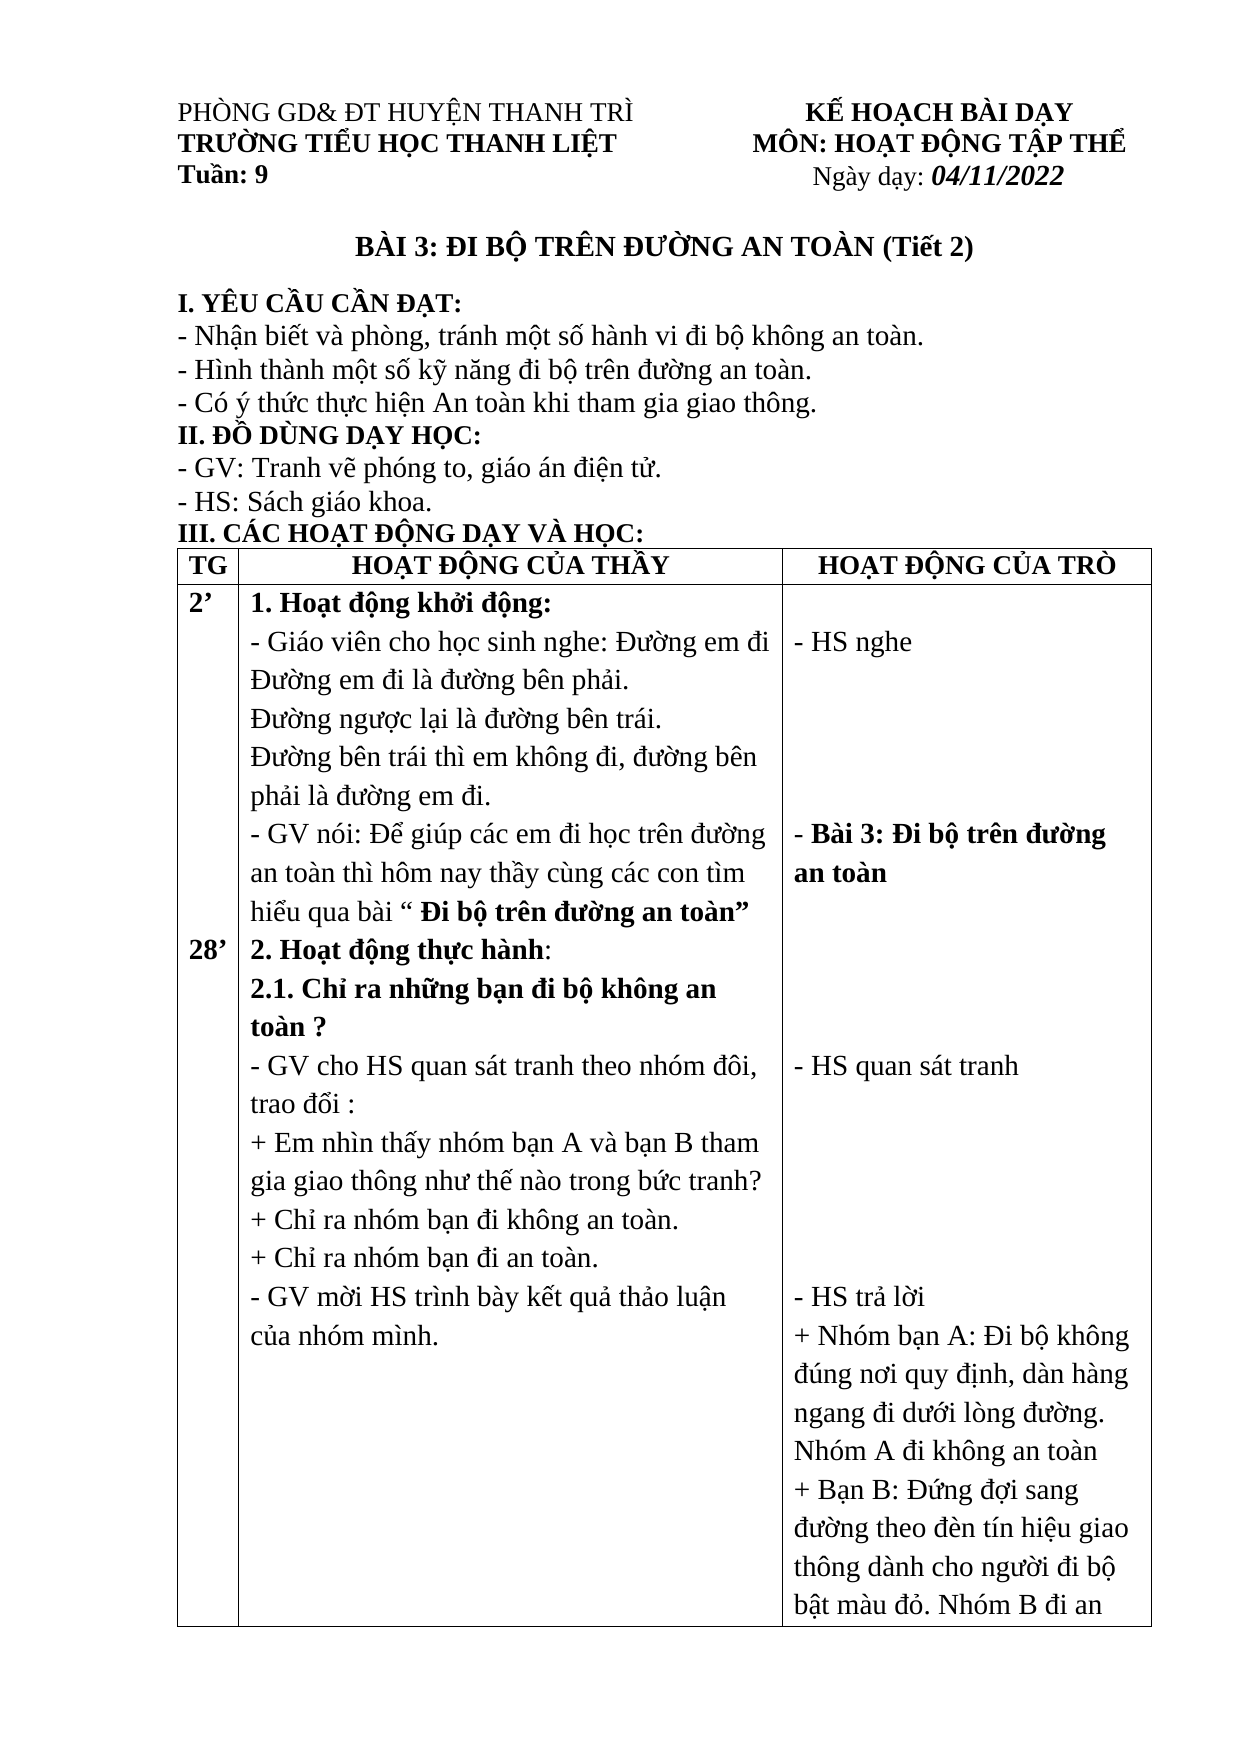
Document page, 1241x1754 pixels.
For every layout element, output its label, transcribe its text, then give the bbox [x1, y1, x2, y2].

text - Có ý thức thực hiện An toàn khi tham gia giao thông. [177, 385, 1152, 419]
text II. ĐỒ DÙNG DẠY HỌC: [177, 419, 1152, 450]
text I. YÊU CẦU CẦN ĐẠT: [177, 287, 1152, 318]
table_header PHÒNG GD& ĐT HUYỆN THANH TRÌ TRƯỜNG TIỂU HỌC THANH LIỆT Tuần: 9 [166, 96, 724, 229]
text - GV: Tranh vẽ phóng to, giáo án điện tử. [177, 450, 1152, 484]
table_header HOẠT ĐỘNG CỦA TRÒ [783, 549, 1151, 584]
table_header TG [178, 549, 238, 584]
table_header HOẠT ĐỘNG CỦA THẦY [239, 549, 782, 584]
text - Hình thành một số kỹ năng đi bộ trên đường an toàn. [177, 352, 1152, 385]
text BÀI 3: ĐI BỘ TRÊN ĐƯỜNG AN TOÀN (Tiết 2) [177, 229, 1152, 262]
text - HS: Sách giáo khoa. [177, 484, 1152, 517]
table_cell 2’ 28’ 5’ [178, 585, 238, 1626]
text - Nhận biết và phòng, tránh một số hành vi đi bộ không an toàn. [177, 318, 1152, 352]
text III. CÁC HOẠT ĐỘNG DẠY VÀ HỌC: [177, 517, 1152, 548]
table_header KẾ HOẠCH BÀI DẠY MÔN: HOẠT ĐỘNG TẬP THỂ Ngày dạy: 04/11/2022 [724, 96, 1155, 229]
